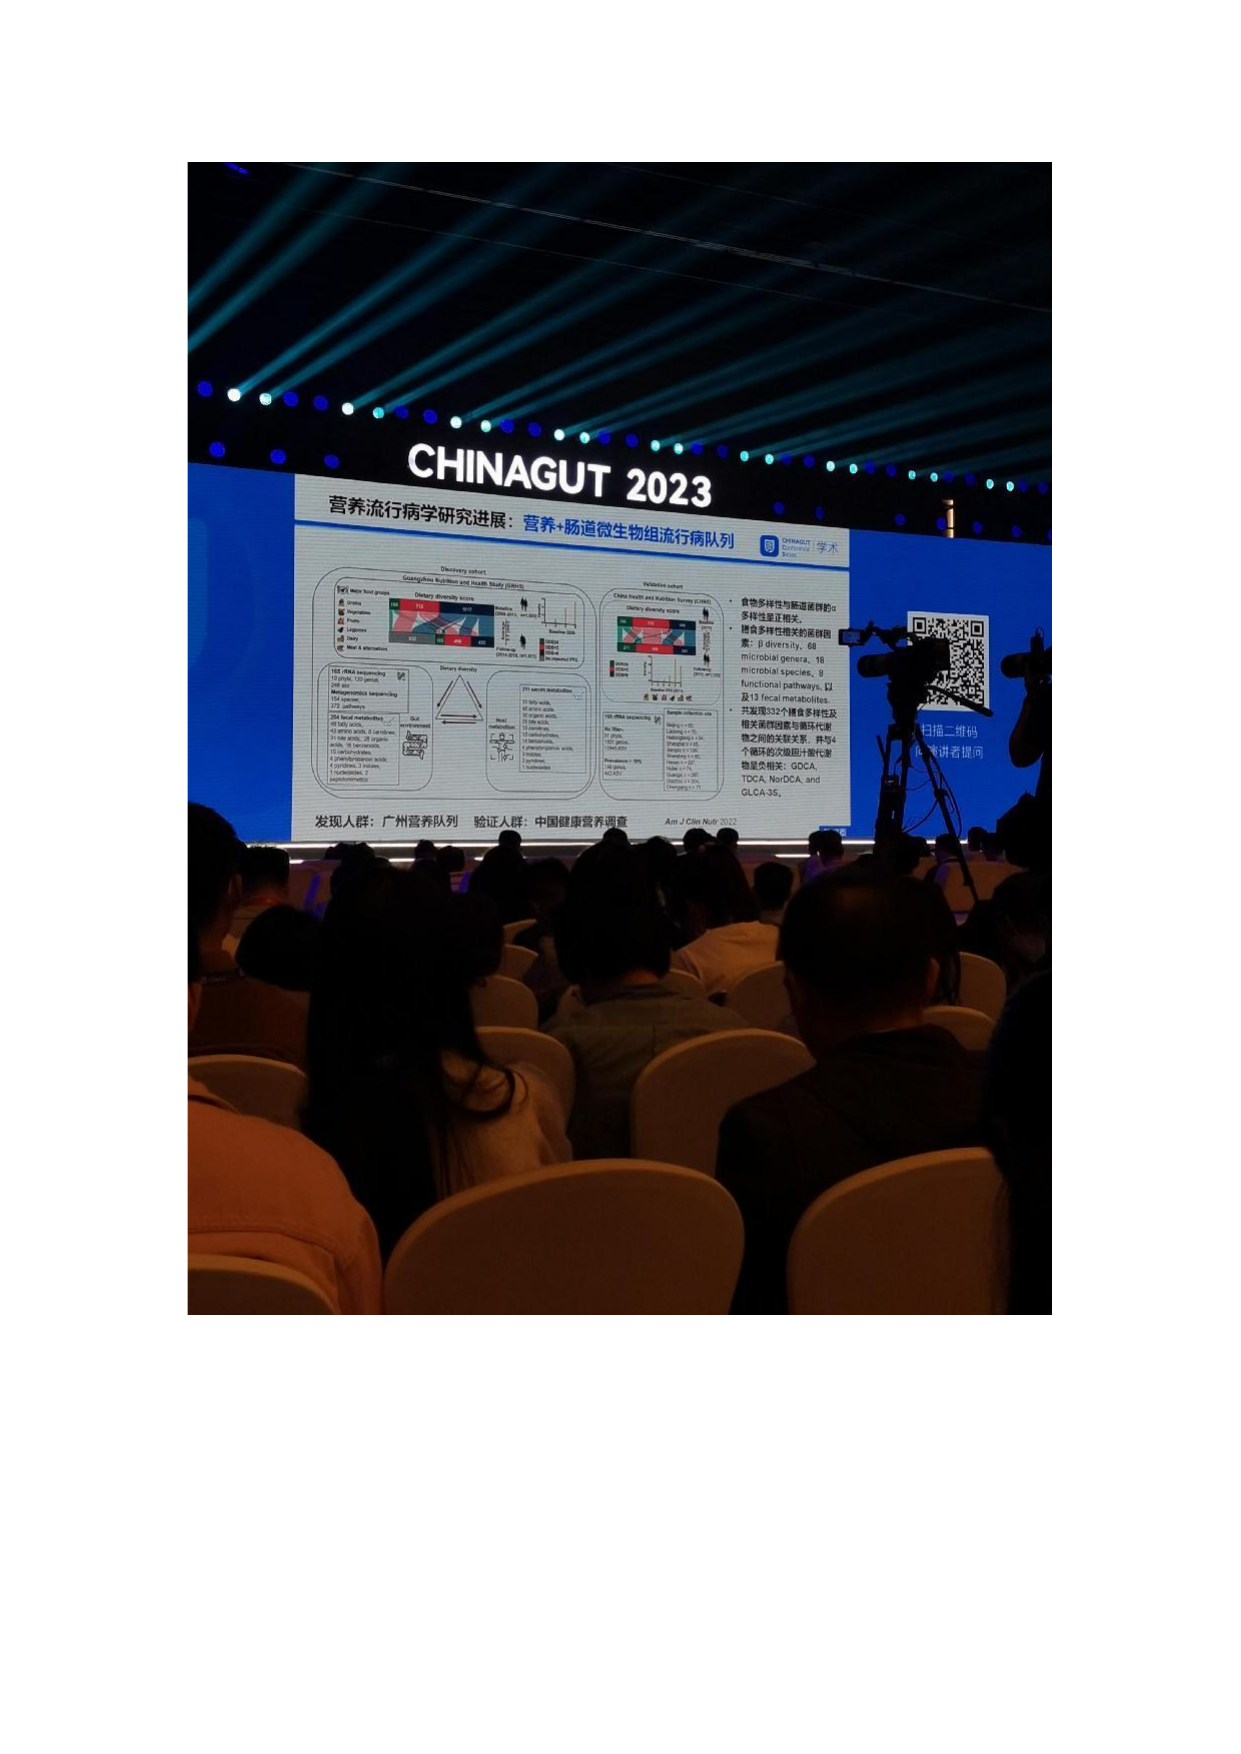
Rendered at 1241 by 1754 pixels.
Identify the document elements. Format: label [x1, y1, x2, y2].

picture [187, 162, 1052, 1315]
